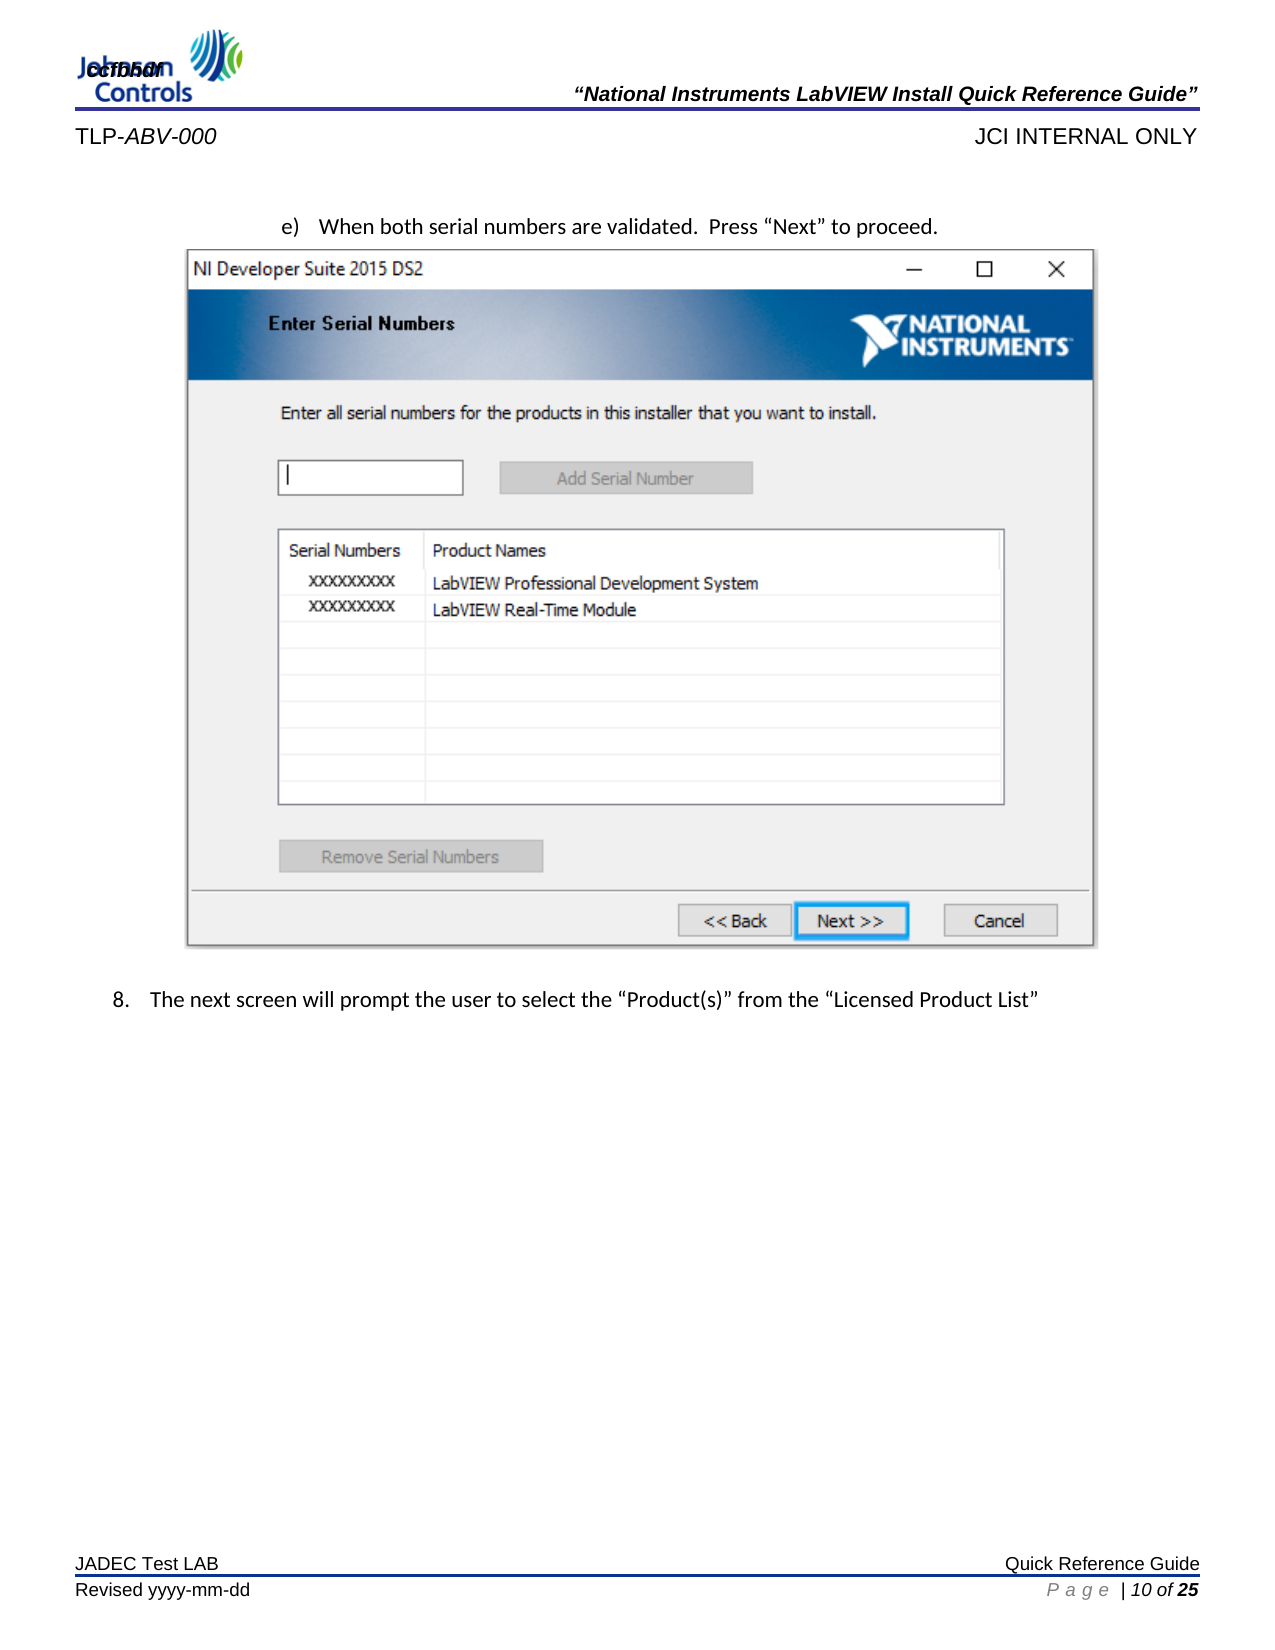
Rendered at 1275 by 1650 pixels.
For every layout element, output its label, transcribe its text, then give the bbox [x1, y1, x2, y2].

list The next screen will prompt the user to select the “Product(s)” from the “Licensed Product List” [112, 985, 1200, 1013]
picture [184, 249, 1099, 951]
picture [76, 26, 246, 105]
list When both serial numbers are validated. Press “Next” to proceed. [281, 212, 1200, 240]
